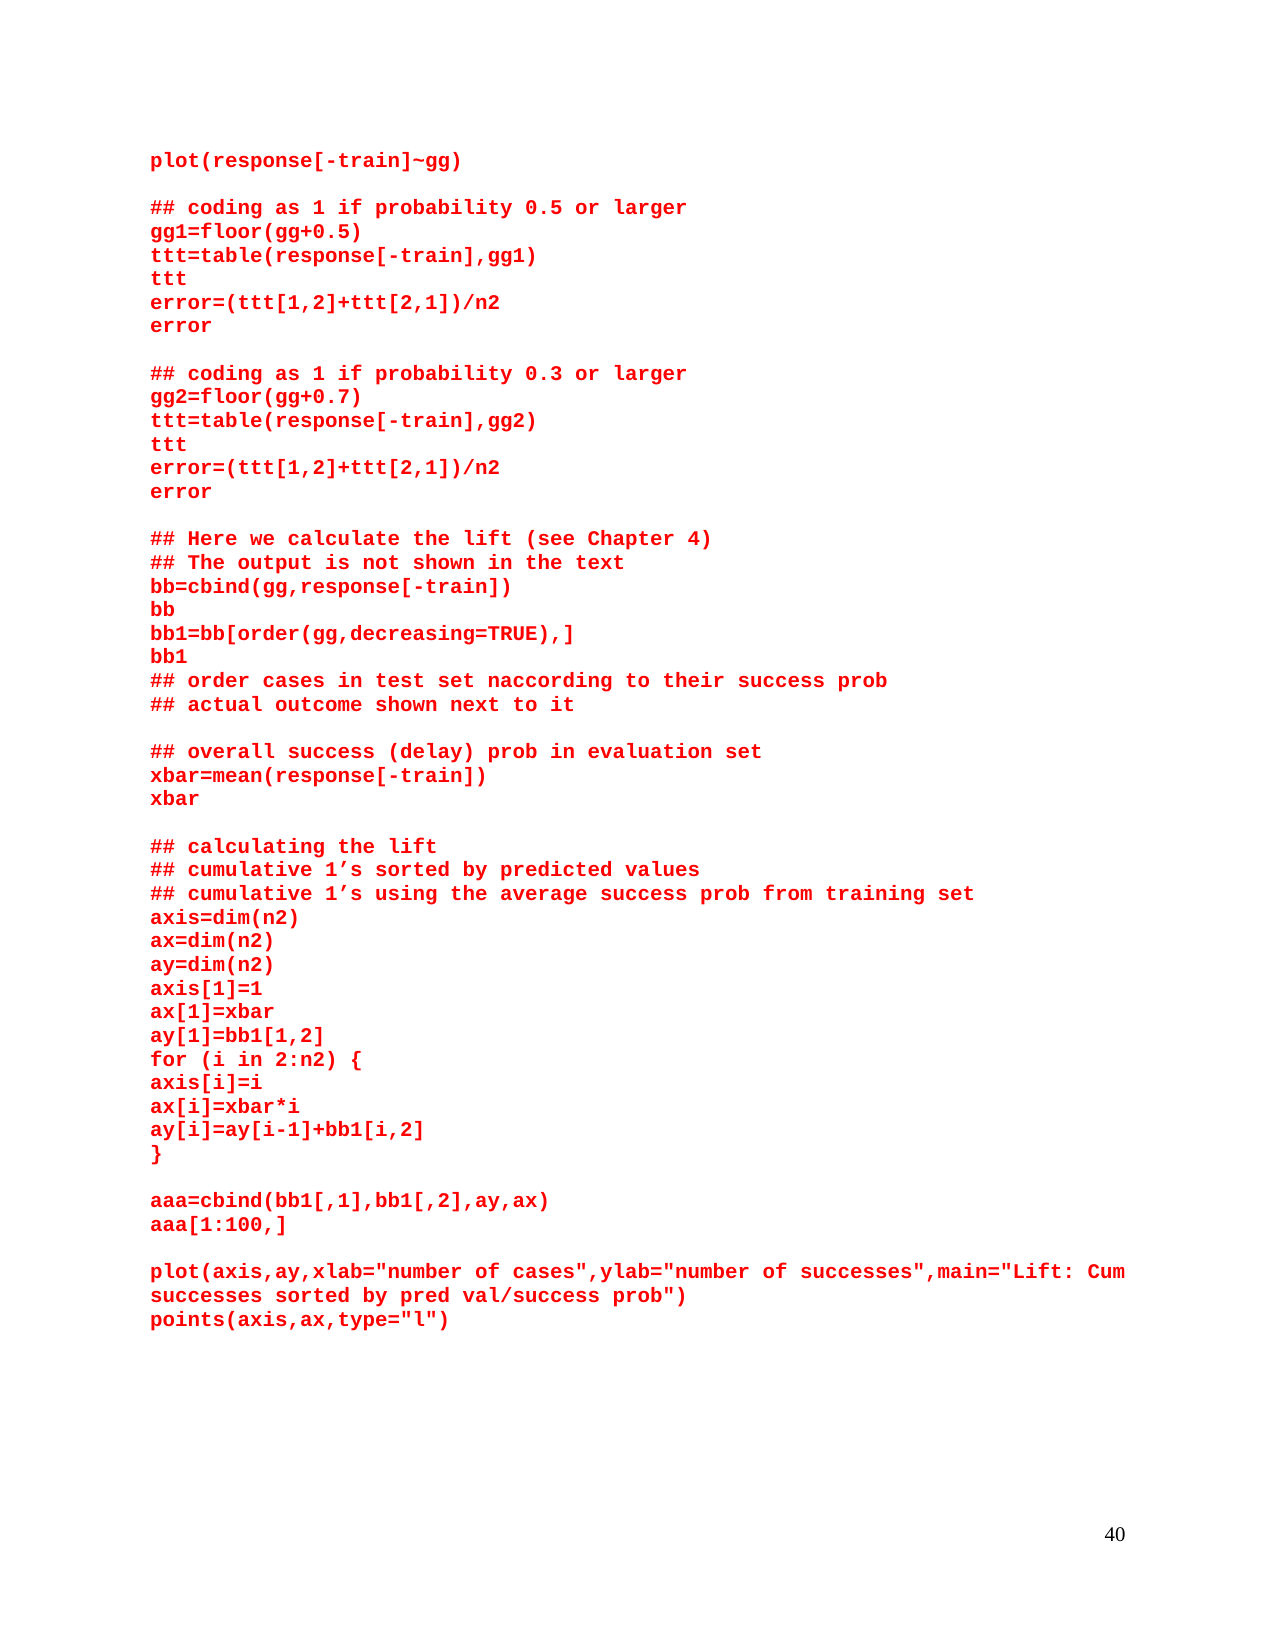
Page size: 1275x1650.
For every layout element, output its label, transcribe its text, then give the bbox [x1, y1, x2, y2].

text ## Here we calculate the lift (see Chapter 4) [150, 528, 1125, 552]
text } [150, 1143, 1125, 1167]
text ax=dim(n2) [150, 930, 1125, 954]
text ttt=table(response[-train],gg1) [150, 244, 1125, 268]
text ax[i]=xbar*i [150, 1096, 1125, 1119]
text bb1 [150, 647, 1125, 670]
text ## calculating the lift [150, 836, 1125, 859]
text error=(ttt[1,2]+ttt[2,1])/n2 [150, 457, 1125, 481]
text points(axis,ax,type="l") [150, 1309, 1125, 1332]
text ## actual outcome shown next to it [150, 694, 1125, 717]
text error [150, 481, 1125, 505]
text xbar=mean(response[-train]) [150, 765, 1125, 788]
text ay=dim(n2) [150, 954, 1125, 978]
text ## cumulative 1’s using the average success prob from training set [150, 883, 1125, 907]
text ## The output is not shown in the text [150, 552, 1125, 576]
text plot(axis,ay,xlab="number of cases",ylab="number of successes",main="Lift: Cum successes sorted by pred val/success prob") [150, 1261, 1125, 1309]
text ttt [150, 268, 1125, 292]
text ## order cases in test set naccording to their success prob [150, 670, 1125, 694]
text axis[i]=i [150, 1072, 1125, 1096]
text ## coding as 1 if probability 0.5 or larger [150, 197, 1125, 221]
text ttt [150, 434, 1125, 457]
text error [150, 316, 1125, 339]
text ## coding as 1 if probability 0.3 or larger [150, 363, 1125, 386]
text bb1=bb[order(gg,decreasing=TRUE),] [150, 623, 1125, 647]
text ## overall success (delay) prob in evaluation set [150, 741, 1125, 765]
text bb=cbind(gg,response[-train]) [150, 576, 1125, 599]
text ay[1]=bb1[1,2] [150, 1025, 1125, 1048]
text error=(ttt[1,2]+ttt[2,1])/n2 [150, 292, 1125, 316]
text xbar [150, 788, 1125, 812]
text aaa=cbind(bb1[,1],bb1[,2],ay,ax) [150, 1190, 1125, 1214]
text gg1=floor(gg+0.5) [150, 221, 1125, 244]
text bb [150, 599, 1125, 623]
text axis=dim(n2) [150, 907, 1125, 930]
text aaa[1:100,] [150, 1214, 1125, 1238]
text ttt=table(response[-train],gg2) [150, 410, 1125, 434]
text gg2=floor(gg+0.7) [150, 386, 1125, 410]
text ax[1]=xbar [150, 1001, 1125, 1025]
text ## cumulative 1’s sorted by predicted values [150, 859, 1125, 883]
text ay[i]=ay[i-1]+bb1[i,2] [150, 1119, 1125, 1143]
text for (i in 2:n2) { [150, 1048, 1125, 1072]
text axis[1]=1 [150, 978, 1125, 1001]
text plot(response[-train]~gg) [150, 150, 1125, 174]
